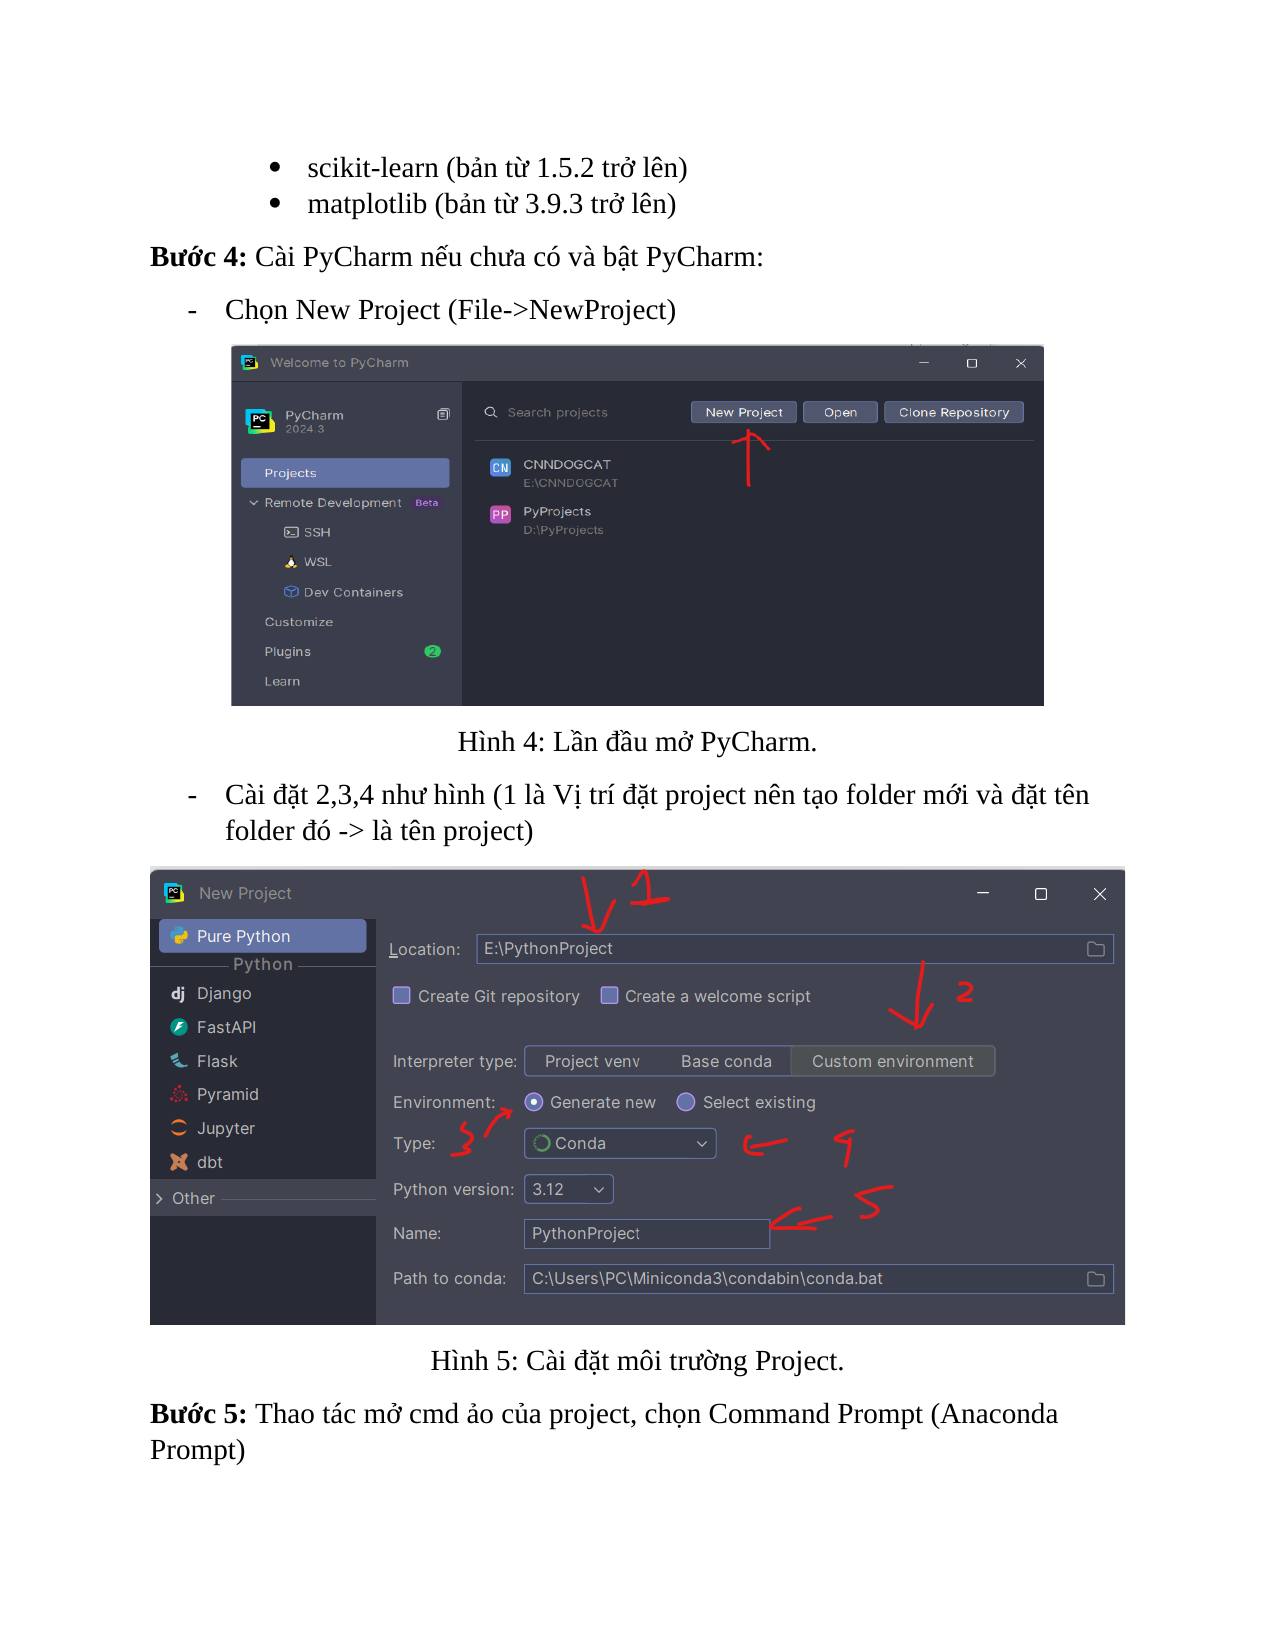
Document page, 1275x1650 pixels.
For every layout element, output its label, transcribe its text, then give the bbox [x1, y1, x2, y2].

picture [150, 866, 1125, 1325]
text Bước 5: Thao tác mở cmd ảo của project, chọn Command Prompt (Anaconda Prompt) [150, 1396, 1125, 1466]
list Chọn New Project (File->NewProject) [187, 292, 1125, 326]
text Bước 4: Cài PyCharm nếu chưa có và bật PyCharm: [150, 239, 1125, 273]
list matplotlib (bản từ 3.9.3 trở lên) [270, 186, 1125, 220]
list scikit-learn (bản từ 1.5.2 trở lên) [270, 150, 1125, 184]
list Cài đặt 2,3,4 như hình (1 là Vị trí đặt project nên tạo folder mới và đặt tên folder đó -> là tên project) [187, 777, 1125, 847]
text Hình 5: Cài đặt môi trường Project. [150, 1343, 1125, 1377]
text Hình 4: Lần đầu mở PyCharm. [150, 724, 1125, 758]
picture [231, 344, 1044, 706]
